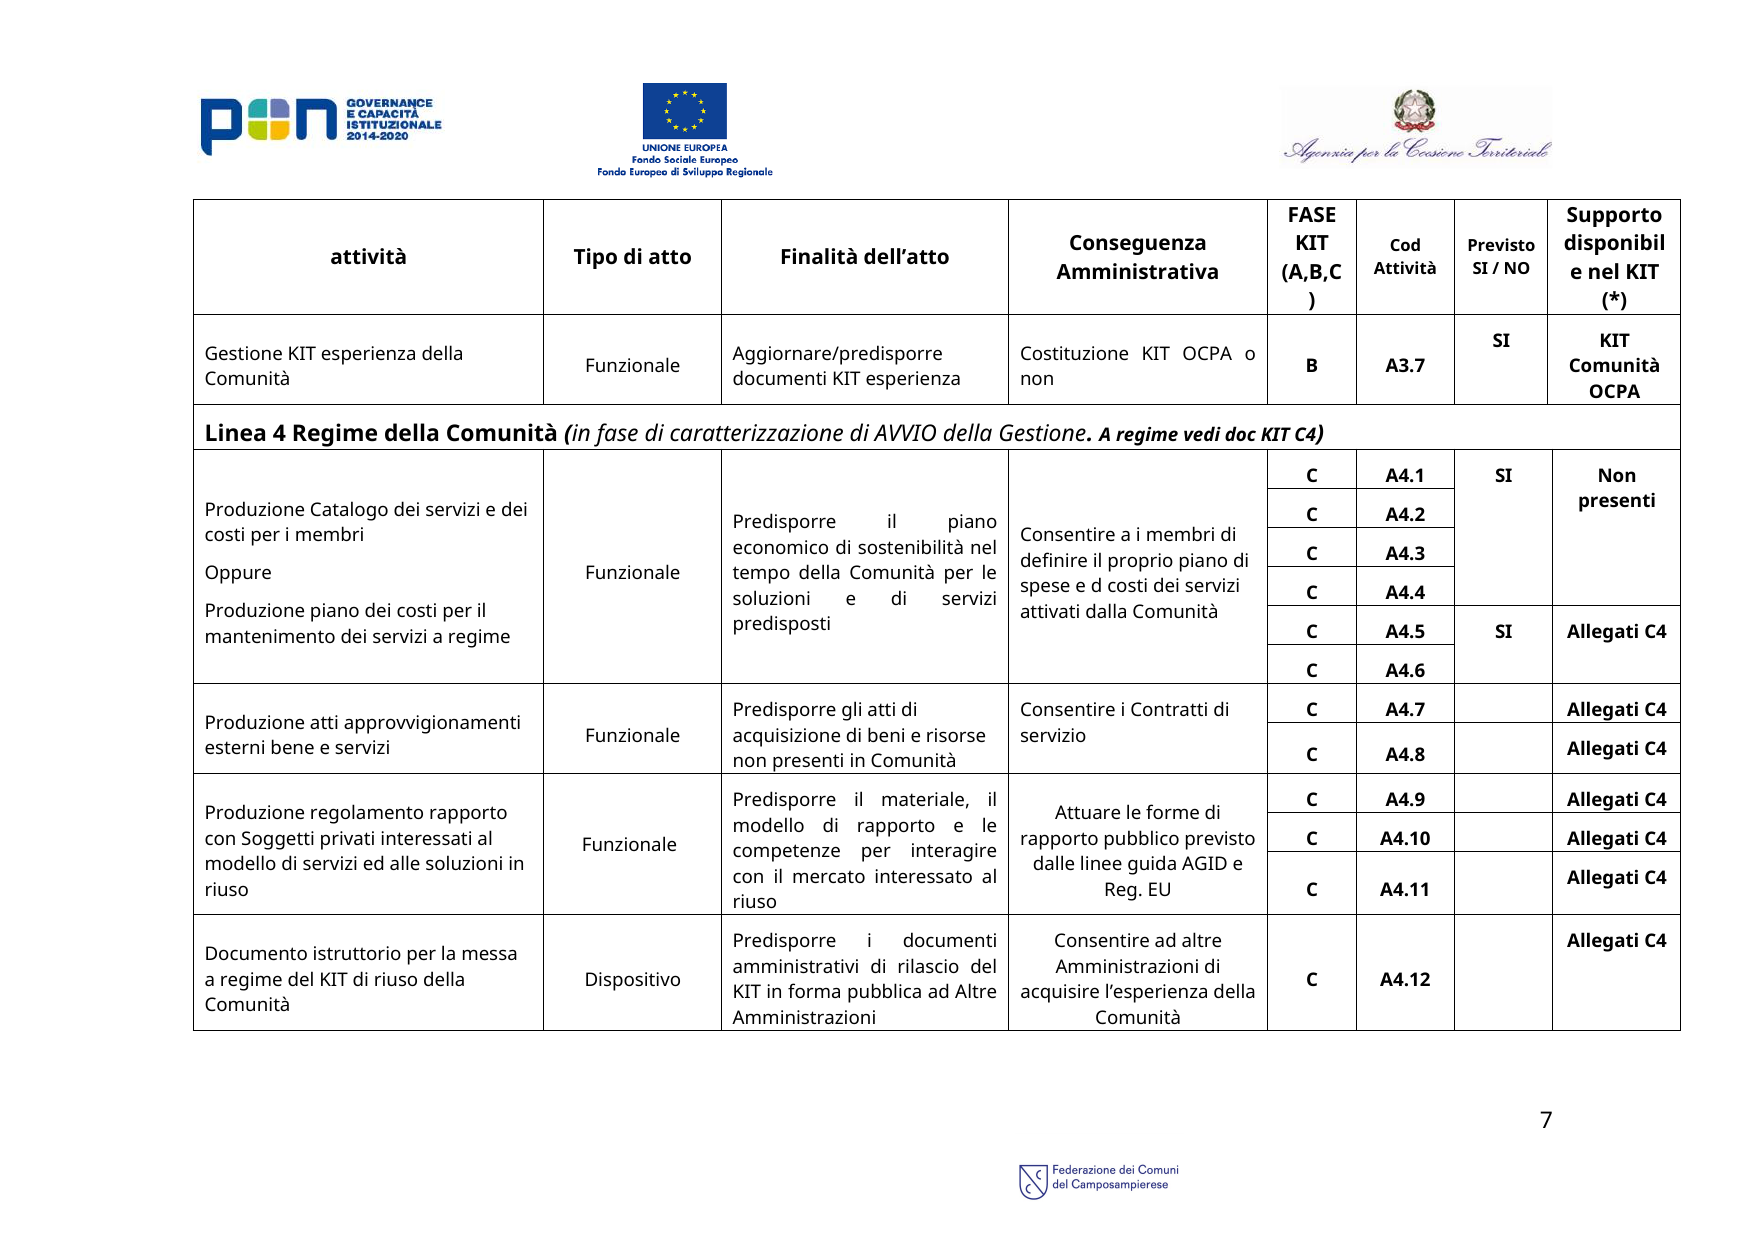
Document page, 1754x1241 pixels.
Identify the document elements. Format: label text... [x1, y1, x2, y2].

table_cell A4.8 [1357, 723, 1454, 773]
table_cell Produzione Catalogo dei servizi e dei costi per i membri Oppure Produzione piano dei costi per il mantenimento dei servizi a regime [194, 450, 543, 683]
table_cell Consentire a i membri di definire il proprio piano di spese e d costi dei servizi attivati dalla Comunità [1009, 450, 1267, 683]
table_cell Funzionale [544, 684, 721, 773]
table_header Conseguenza Amministrativa [1009, 200, 1267, 314]
table_cell C [1268, 852, 1356, 914]
table_cell C [1268, 774, 1356, 812]
table_cell Allegati C4 [1553, 852, 1680, 914]
table_cell Linea 4 Regime della Comunità (in fase di caratterizzazione di AVVIO della Gestione. A regime vedi doc KIT C4) [194, 405, 1680, 448]
table_cell A4.2 [1357, 489, 1454, 527]
table_cell A3.7 [1357, 315, 1454, 404]
table_cell Documento istruttorio per la messa a regime del KIT di riuso della Comunità [194, 915, 543, 1030]
table_cell Funzionale [544, 450, 721, 683]
table_cell C [1268, 915, 1356, 1030]
table_cell [1455, 684, 1552, 722]
table_cell [1455, 852, 1552, 914]
table_cell [1455, 723, 1552, 773]
table_cell A4.7 [1357, 684, 1454, 722]
table_cell B [1268, 315, 1356, 404]
table_cell C [1268, 489, 1356, 527]
table_cell Non presenti [1553, 450, 1680, 605]
table_cell C [1268, 813, 1356, 851]
table_header attività [194, 200, 543, 314]
table_cell C [1268, 723, 1356, 773]
table_cell KIT Comunità OCPA [1548, 315, 1680, 404]
table_cell A4.5 [1357, 606, 1454, 644]
table_cell Predisporre il materiale, il modello di rapporto e le competenze per interagire con il mercato interessato al riuso [722, 774, 1008, 914]
table_cell Allegati C4 [1553, 813, 1680, 851]
table_cell Predisporre il piano economico di sostenibilità nel tempo della Comunità per le soluzioni e di servizi predisposti [722, 450, 1008, 683]
table_cell SI [1455, 606, 1552, 683]
table_cell Allegati C4 [1553, 684, 1680, 722]
table_cell [1455, 774, 1552, 812]
table_header FASE KIT (A,B,C) [1268, 200, 1356, 314]
table_cell Produzione atti approvvigionamenti esterni bene e servizi [194, 684, 543, 773]
table_cell Dispositivo [544, 915, 721, 1030]
table_cell A4.11 [1357, 852, 1454, 914]
table_header Cod Attività [1357, 200, 1454, 314]
table_header Tipo di atto [544, 200, 721, 314]
table_cell [1455, 915, 1552, 1030]
table_cell A4.10 [1357, 813, 1454, 851]
table_cell Predisporre i documenti amministrativi di rilascio del KIT in forma pubblica ad Altre Amministrazioni [722, 915, 1008, 1030]
table_cell C [1268, 684, 1356, 722]
table_cell Allegati C4 [1553, 606, 1680, 683]
table_cell Costituzione KIT OCPA o non [1009, 315, 1267, 404]
table_cell Allegati C4 [1553, 915, 1680, 1030]
picture [1015, 1133, 1185, 1229]
table_cell Funzionale [544, 774, 721, 914]
table_cell C [1268, 645, 1356, 683]
table_cell A4.4 [1357, 567, 1454, 605]
table_cell A4.1 [1357, 450, 1454, 488]
table_cell SI [1455, 315, 1547, 404]
table_cell Attuare le forme di rapporto pubblico previsto dalle linee guida AGID e Reg. EU [1009, 774, 1267, 914]
table_cell C [1268, 528, 1356, 566]
table_cell Aggiornare/predisporre documenti KIT esperienza [722, 315, 1008, 404]
table_header Previsto SI / NO [1455, 200, 1547, 314]
table_cell Predisporre gli atti di acquisizione di beni e risorse non presenti in Comunità [722, 684, 1008, 773]
table_cell A4.12 [1357, 915, 1454, 1030]
table_cell Gestione KIT esperienza della Comunità [194, 315, 543, 404]
table_cell Consentire ad altre Amministrazioni di acquisire l’esperienza della Comunità [1009, 915, 1267, 1030]
table_cell A4.9 [1357, 774, 1454, 812]
picture [192, 75, 446, 176]
table_cell A4.3 [1357, 528, 1454, 566]
table_cell Allegati C4 [1553, 723, 1680, 773]
table_cell SI [1455, 450, 1552, 605]
table_cell Allegati C4 [1553, 774, 1680, 812]
table_cell C [1268, 450, 1356, 488]
table_cell C [1268, 606, 1356, 644]
table_cell Produzione regolamento rapporto con Soggetti privati interessati al modello di servizi ed alle soluzioni in riuso [194, 774, 543, 914]
table_cell Funzionale [544, 315, 721, 404]
table_header Supporto disponibile nel KIT (*) [1548, 200, 1680, 314]
table_cell Consentire i Contratti di servizio [1009, 684, 1267, 773]
table_cell [1455, 813, 1552, 851]
table_header Finalità dell’atto [722, 200, 1008, 314]
table_cell A4.6 [1357, 645, 1454, 683]
table_cell C [1268, 567, 1356, 605]
